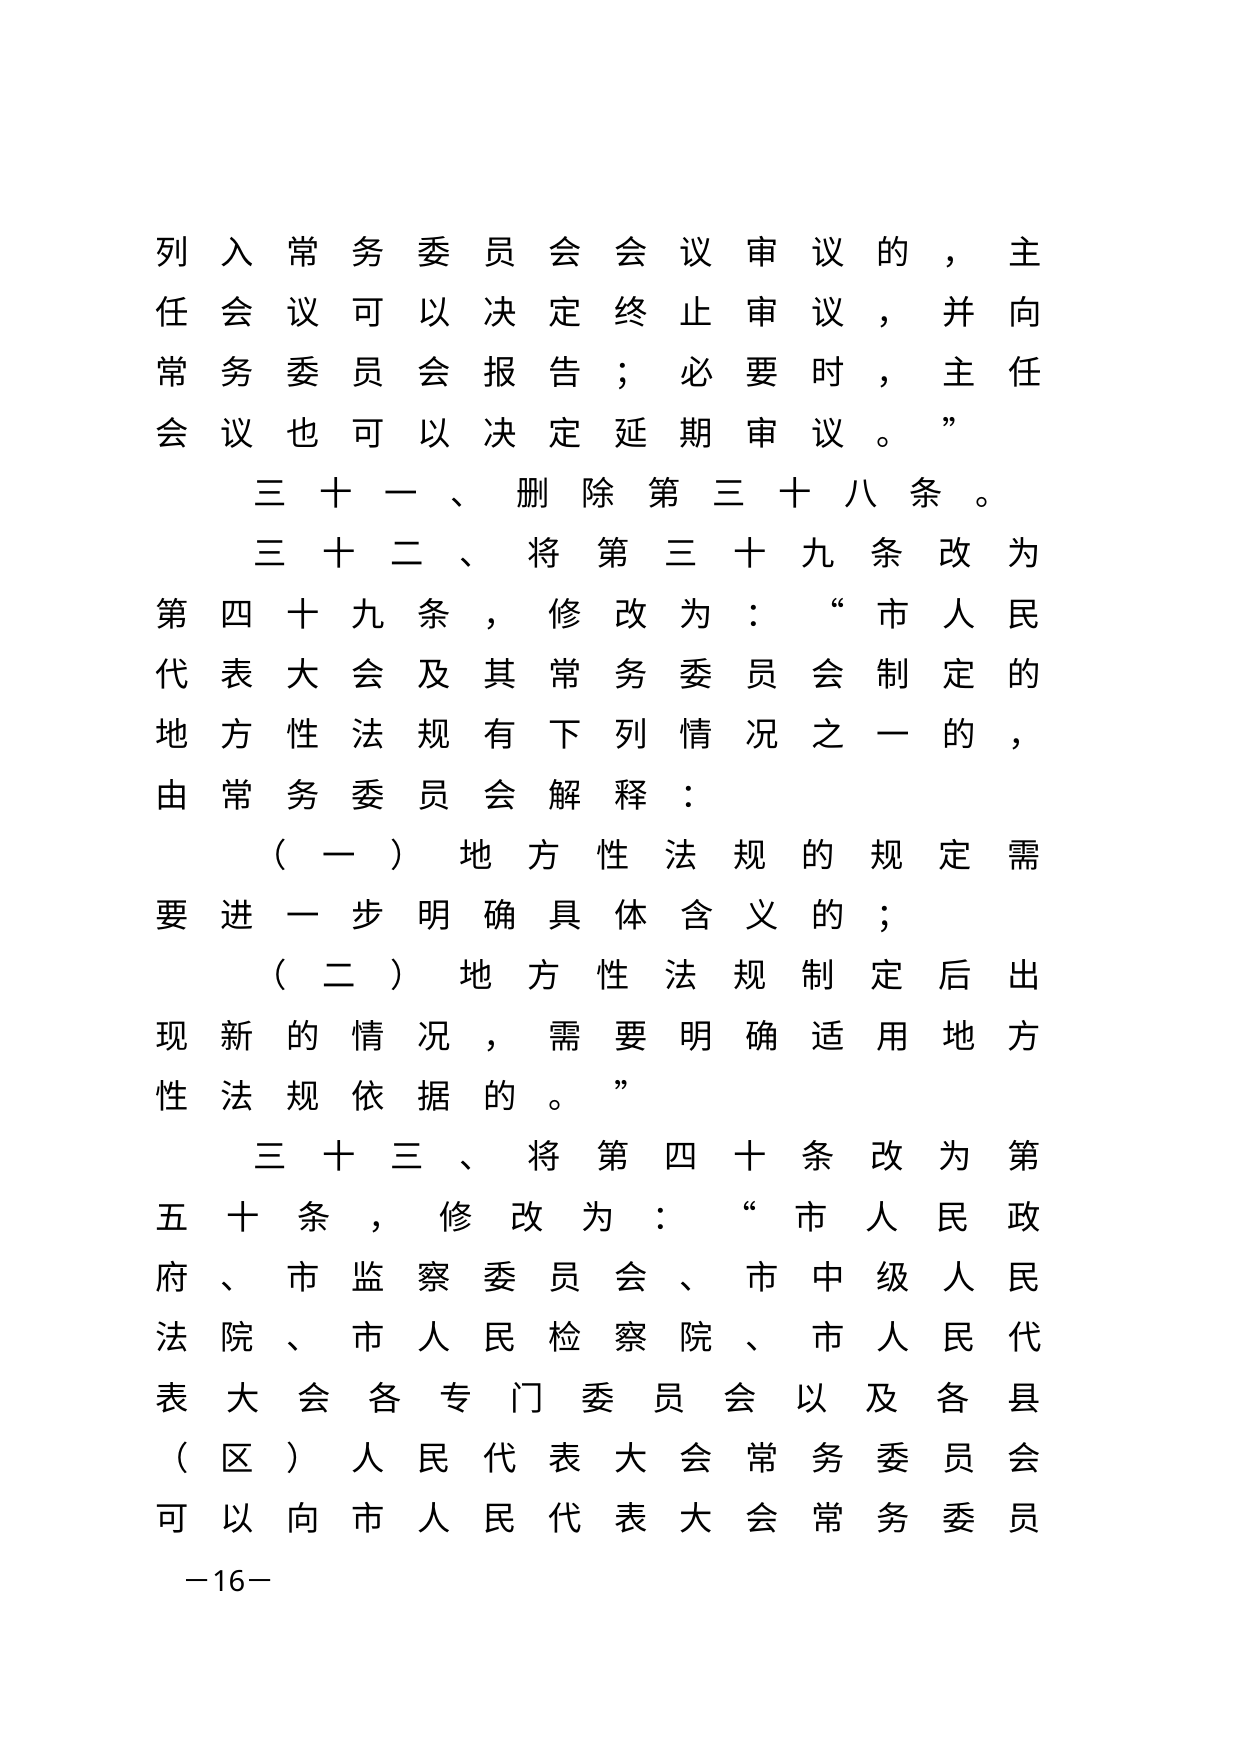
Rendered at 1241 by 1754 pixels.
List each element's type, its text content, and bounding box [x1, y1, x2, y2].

list （二）地方性法规制定后出现新的情况，需要明确适用地方性法规依据的。” [155, 943, 1073, 1124]
list 三十二、将第三十九条改为第四十九条，修改为：“市人民代表大会及其常务委员会制定的地方性法规有下列情况之一的，由常务委员会解释： [155, 521, 1073, 823]
list 三十一、删除第三十八条。 [155, 461, 1073, 521]
list （一）地方性法规的规定需要进一步明确具体含义的； [155, 823, 1073, 943]
list 三十三、将第四十条改为第五十条，修改为：“市人民政府、市监察委员会、市中级人民法院、市人民检察院、市人民代表大会各专门委员会以及各县（区）人民代表大会常务委员会可以向市人民代表大会常务委员会提出地方性法规解释要求。” [155, 1124, 1073, 1546]
